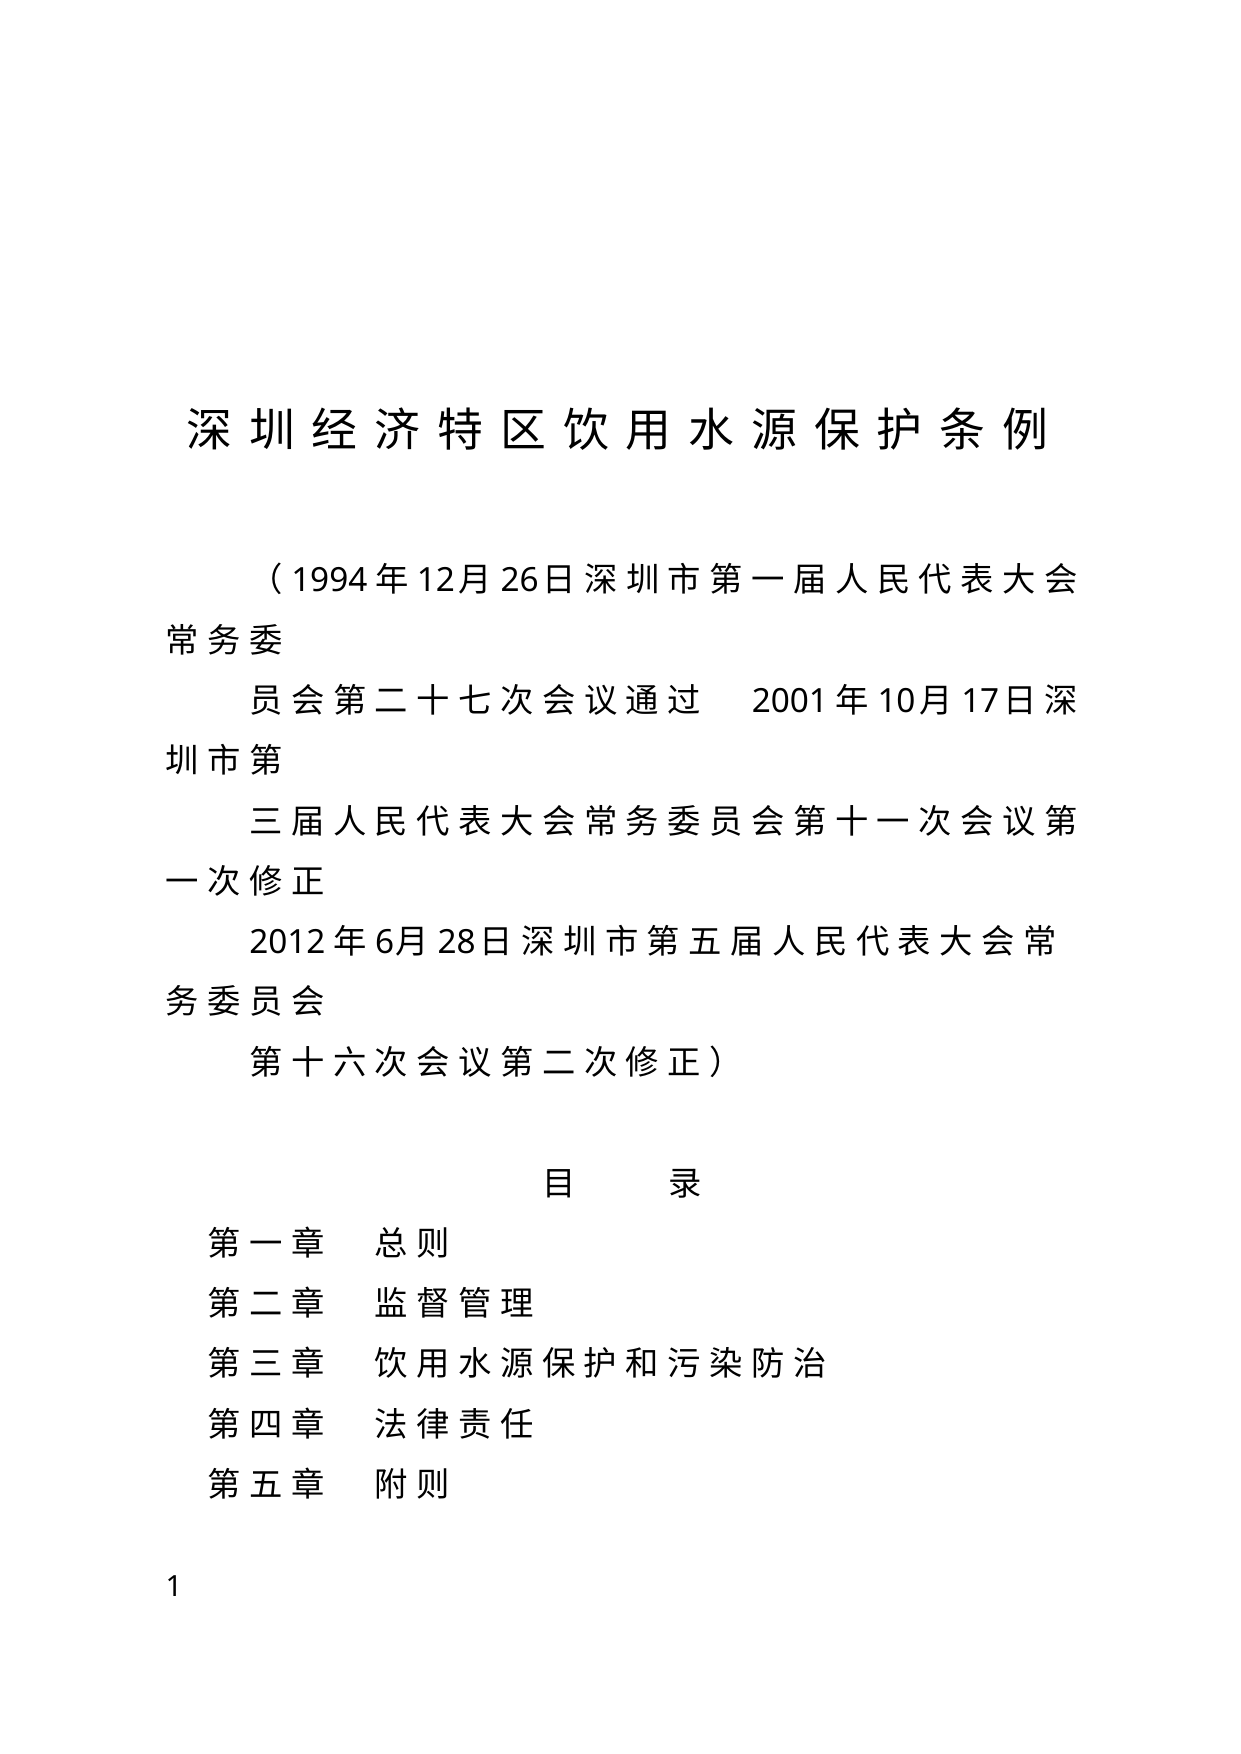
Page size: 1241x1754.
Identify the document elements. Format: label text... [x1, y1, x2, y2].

text 第三章 饮用水源保护和污染防治 [165, 1331, 1087, 1391]
text 第二章 监督管理 [165, 1271, 1087, 1331]
text 第一章 总则 [165, 1211, 1087, 1271]
text 第四章 法律责任 [165, 1391, 1087, 1452]
text 员会第二十七次会议通过 2001年10月17日深圳市第 [165, 668, 1087, 788]
text 三届人民代表大会常务委员会第十一次会议第一次修正 [165, 788, 1087, 909]
text 2012年6月28日深圳市第五届人民代表大会常务委员会 [165, 909, 1087, 1029]
text （1994年12月26日深圳市第一届人民代表大会常务委 [165, 547, 1087, 668]
text 目 录 [165, 1150, 1087, 1211]
text 第五章 附则 [165, 1452, 1087, 1512]
text 第十六次会议第二次修正） [165, 1029, 1087, 1090]
text 深圳经济特区饮用水源保护条例 [165, 366, 1087, 487]
